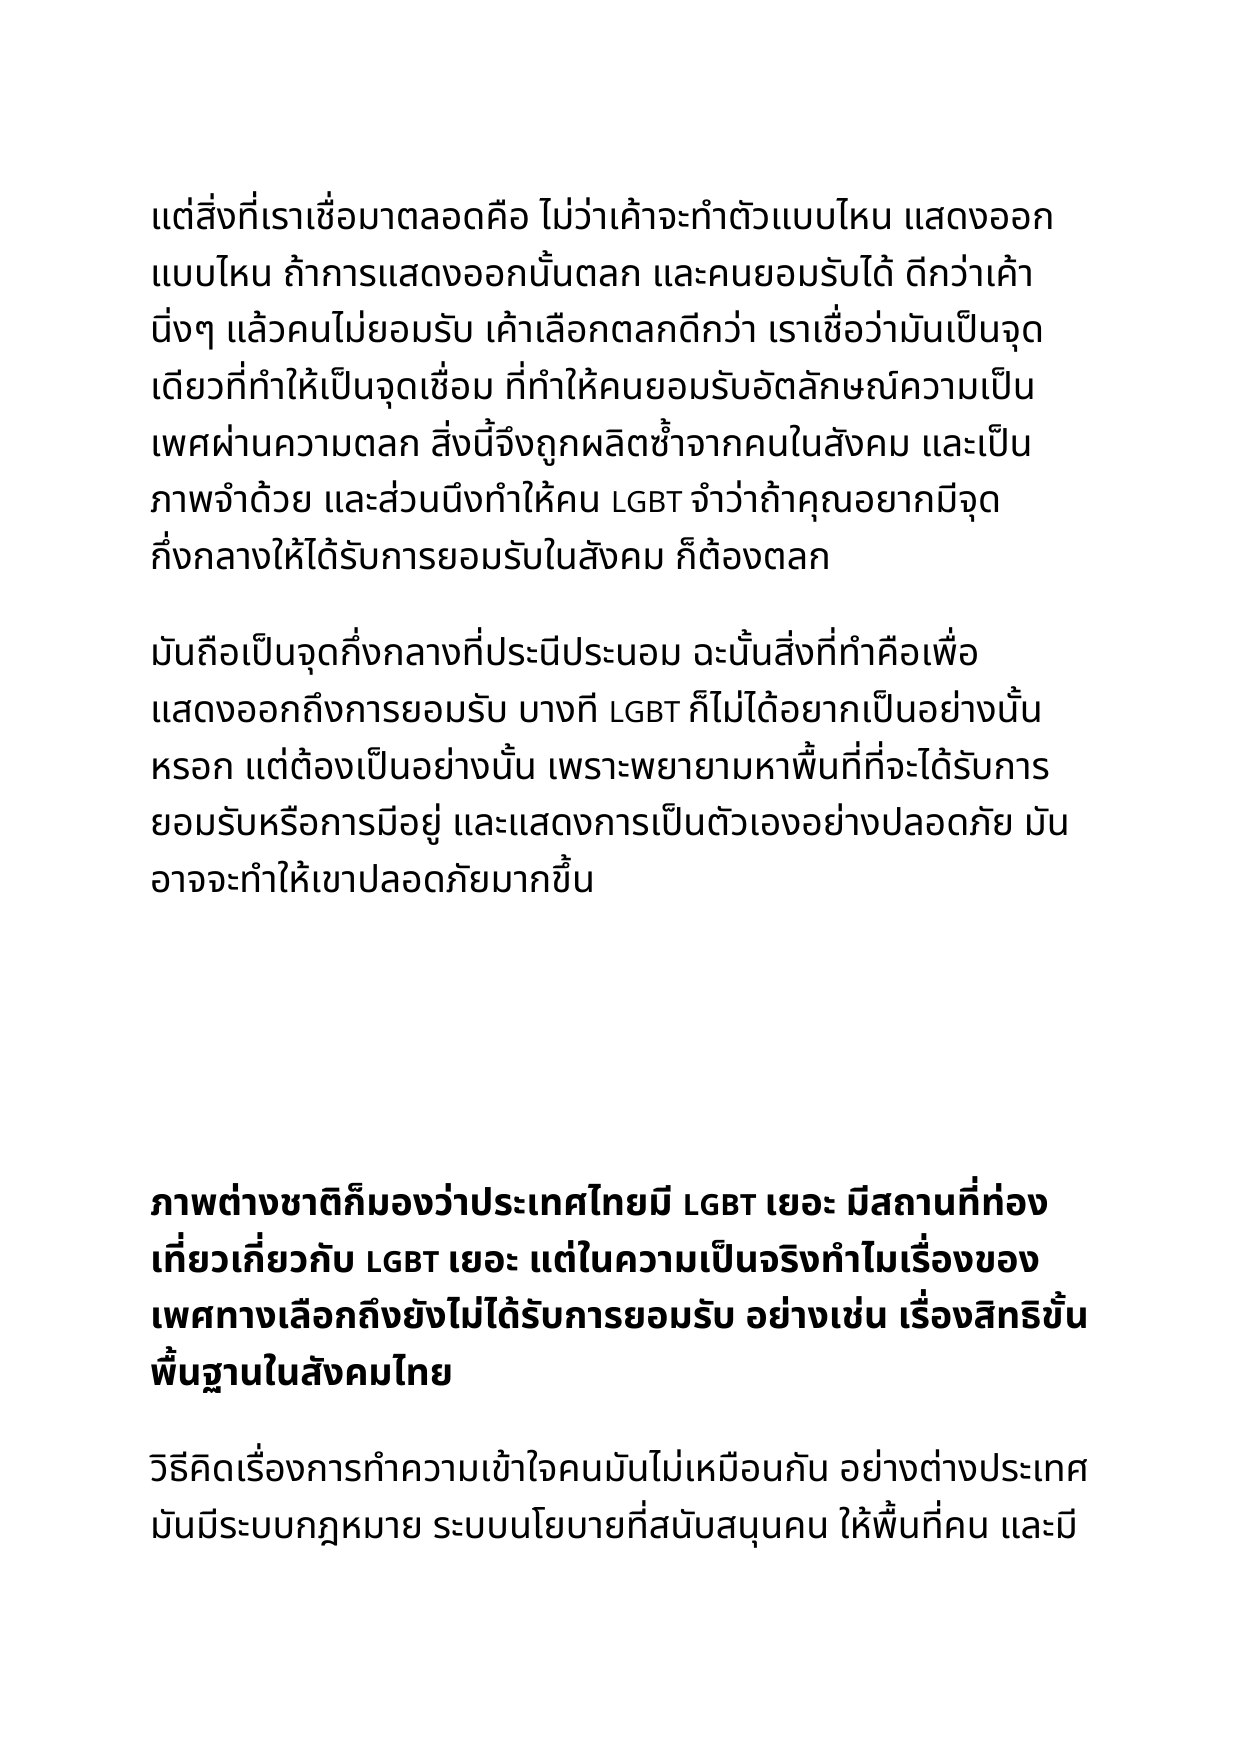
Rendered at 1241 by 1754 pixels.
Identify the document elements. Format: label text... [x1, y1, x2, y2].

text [150, 1442, 1090, 1555]
text แต่สิ่งที่เราเชื่อมาตลอดคือ ไม่ว่าเค้าจะทำตัวแบบไหน แสดงออกแบบไหน ถ้าการแสดงออกนั้นตลก และคนยอมรับได้ ดีกว่าเค้านิ่งๆ แล้วคนไม่ยอมรับ เค้าเลือกตลกดีกว่า เราเชื่อว่ามันเป็นจุดเดียวที่ทำให้เป็นจุดเชื่อม ที่ทำให้คนยอมรับอัตลักษณ์ความเป็นเพศผ่านความตลก สิ่งนี้จึงถูกผลิตซ้ำจากคนในสังคม และเป็นภาพจำด้วย และส่วนนึงทำให้คน LGBT จำว่าถ้าคุณอยากมีจุดกึ่งกลางให้ได้รับการยอมรับในสังคม ก็ต้องตลก [150, 190, 1090, 586]
text ภาพต่างชาติก็มองว่าประเทศไทยมี LGBT เยอะ มีสถานที่ท่องเที่ยวเกี่ยวกับ LGBT เยอะ แต่ในความเป็นจริงทำไมเรื่องของเพศทางเลือกถึงยังไม่ได้รับการยอมรับ อย่างเช่น เรื่องสิทธิขั้นพื้นฐานในสังคมไทย [150, 1176, 1090, 1402]
text มันถือเป็นจุดกึ่งกลางที่ประนีประนอม ฉะนั้นสิ่งที่ทำคือเพื่อแสดงออกถึงการยอมรับ บางที LGBT ก็ไม่ได้อยากเป็นอย่างนั้นหรอก แต่ต้องเป็นอย่างนั้น เพราะพยายามหาพื้นที่ที่จะได้รับการยอมรับหรือการมีอยู่ และแสดงการเป็นตัวเองอย่างปลอดภัย มันอาจจะทำให้เขาปลอดภัยมากขึ้น [150, 626, 1090, 909]
